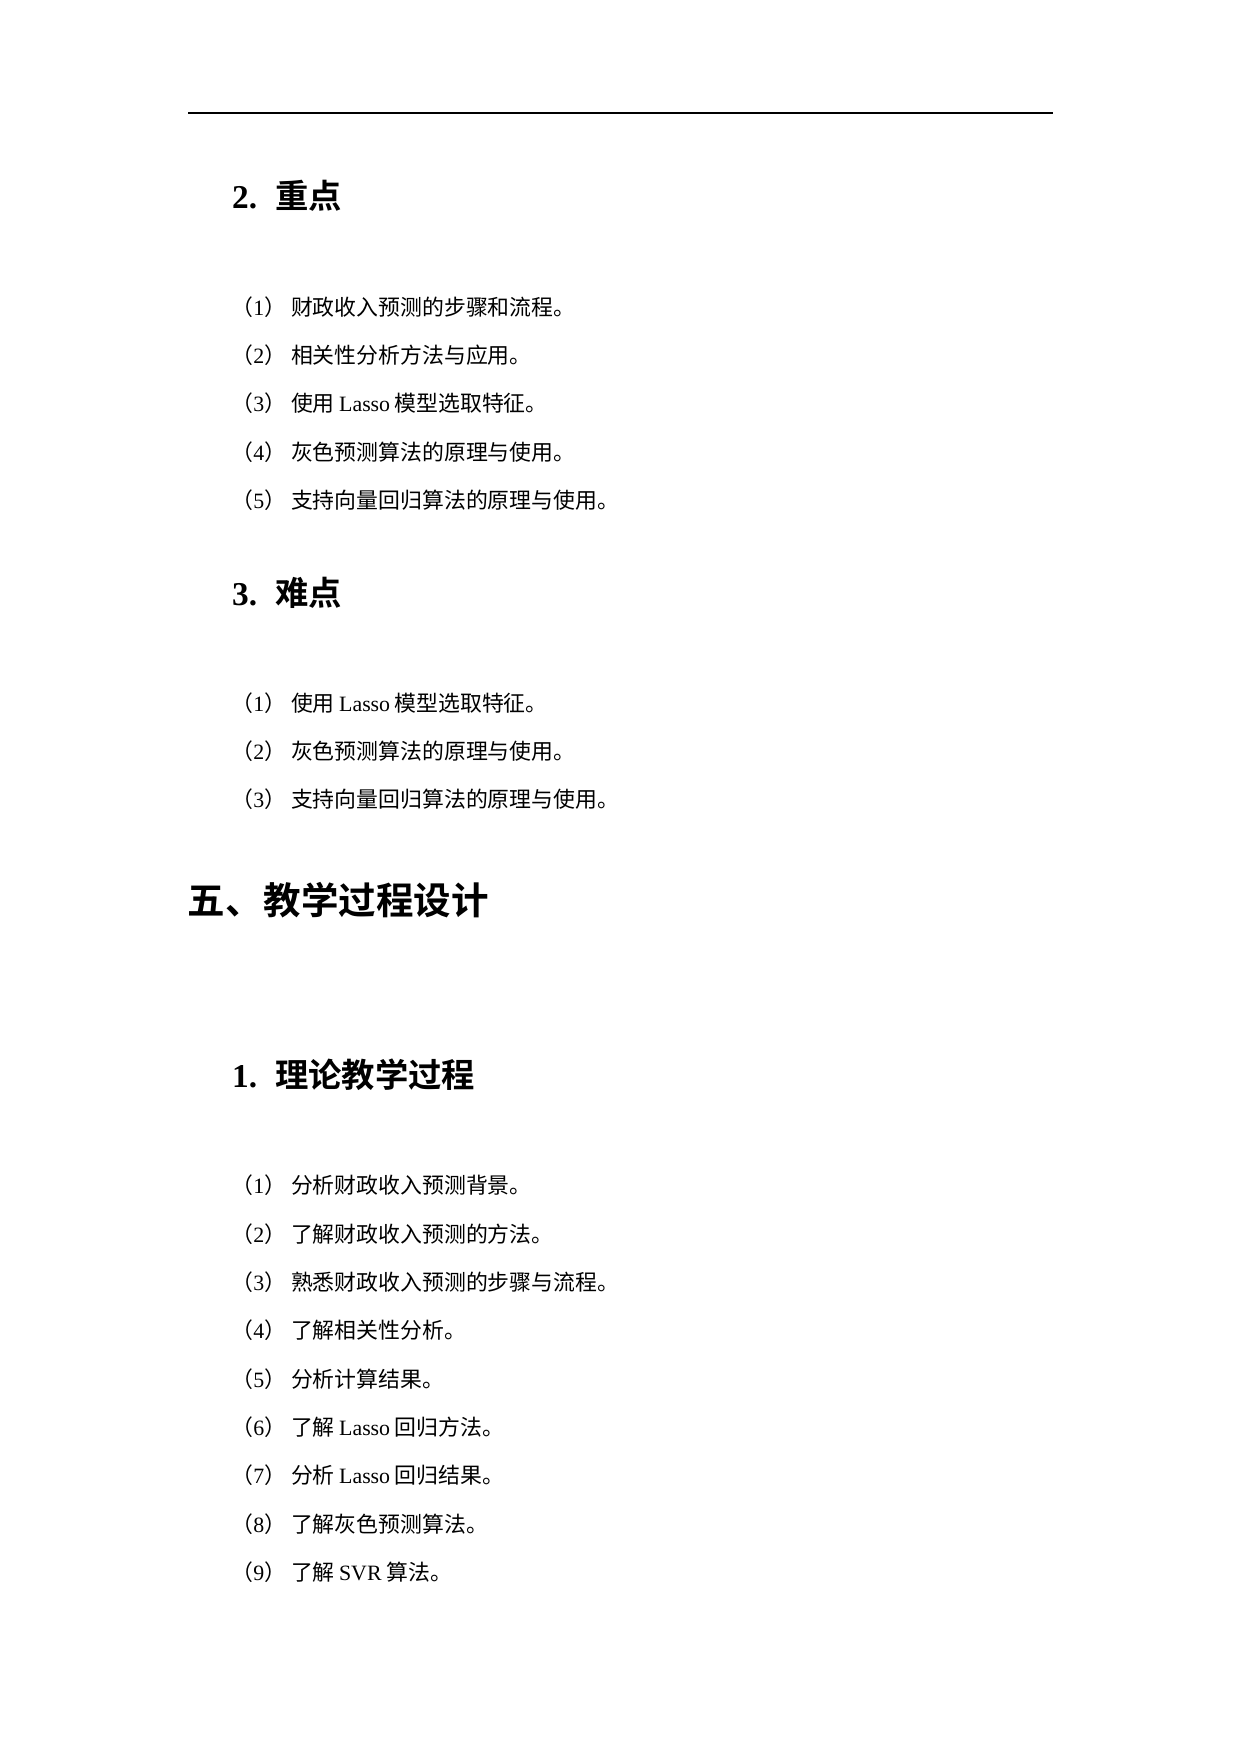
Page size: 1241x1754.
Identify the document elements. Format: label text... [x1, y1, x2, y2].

list 支持向量回归算法的原理与使用。 [187, 482, 1053, 515]
subtitle 难点 [232, 558, 1053, 623]
list 了解SVR算法。 [187, 1555, 1053, 1587]
list 使用Lasso模型选取特征。 [187, 386, 1053, 418]
list 了解相关性分析。 [187, 1313, 1053, 1346]
list 使用Lasso模型选取特征。 [187, 685, 1053, 718]
list 灰色预测算法的原理与使用。 [187, 434, 1053, 467]
list 分析Lasso回归结果。 [187, 1458, 1053, 1491]
list 了解Lasso回归方法。 [187, 1410, 1053, 1442]
subtitle 重点 [232, 162, 1053, 227]
list 相关性分析方法与应用。 [187, 337, 1053, 370]
list 分析计算结果。 [187, 1361, 1053, 1394]
subtitle 教学过程设计 [187, 866, 1053, 931]
list 灰色预测算法的原理与使用。 [187, 733, 1053, 766]
list 熟悉财政收入预测的步骤与流程。 [187, 1265, 1053, 1297]
list 分析财政收入预测背景。 [187, 1168, 1053, 1201]
list 财政收入预测的步骤和流程。 [187, 289, 1053, 322]
list 了解灰色预测算法。 [187, 1506, 1053, 1539]
list 支持向量回归算法的原理与使用。 [187, 782, 1053, 814]
list 了解财政收入预测的方法。 [187, 1216, 1053, 1249]
subtitle 理论教学过程 [232, 1041, 1053, 1106]
